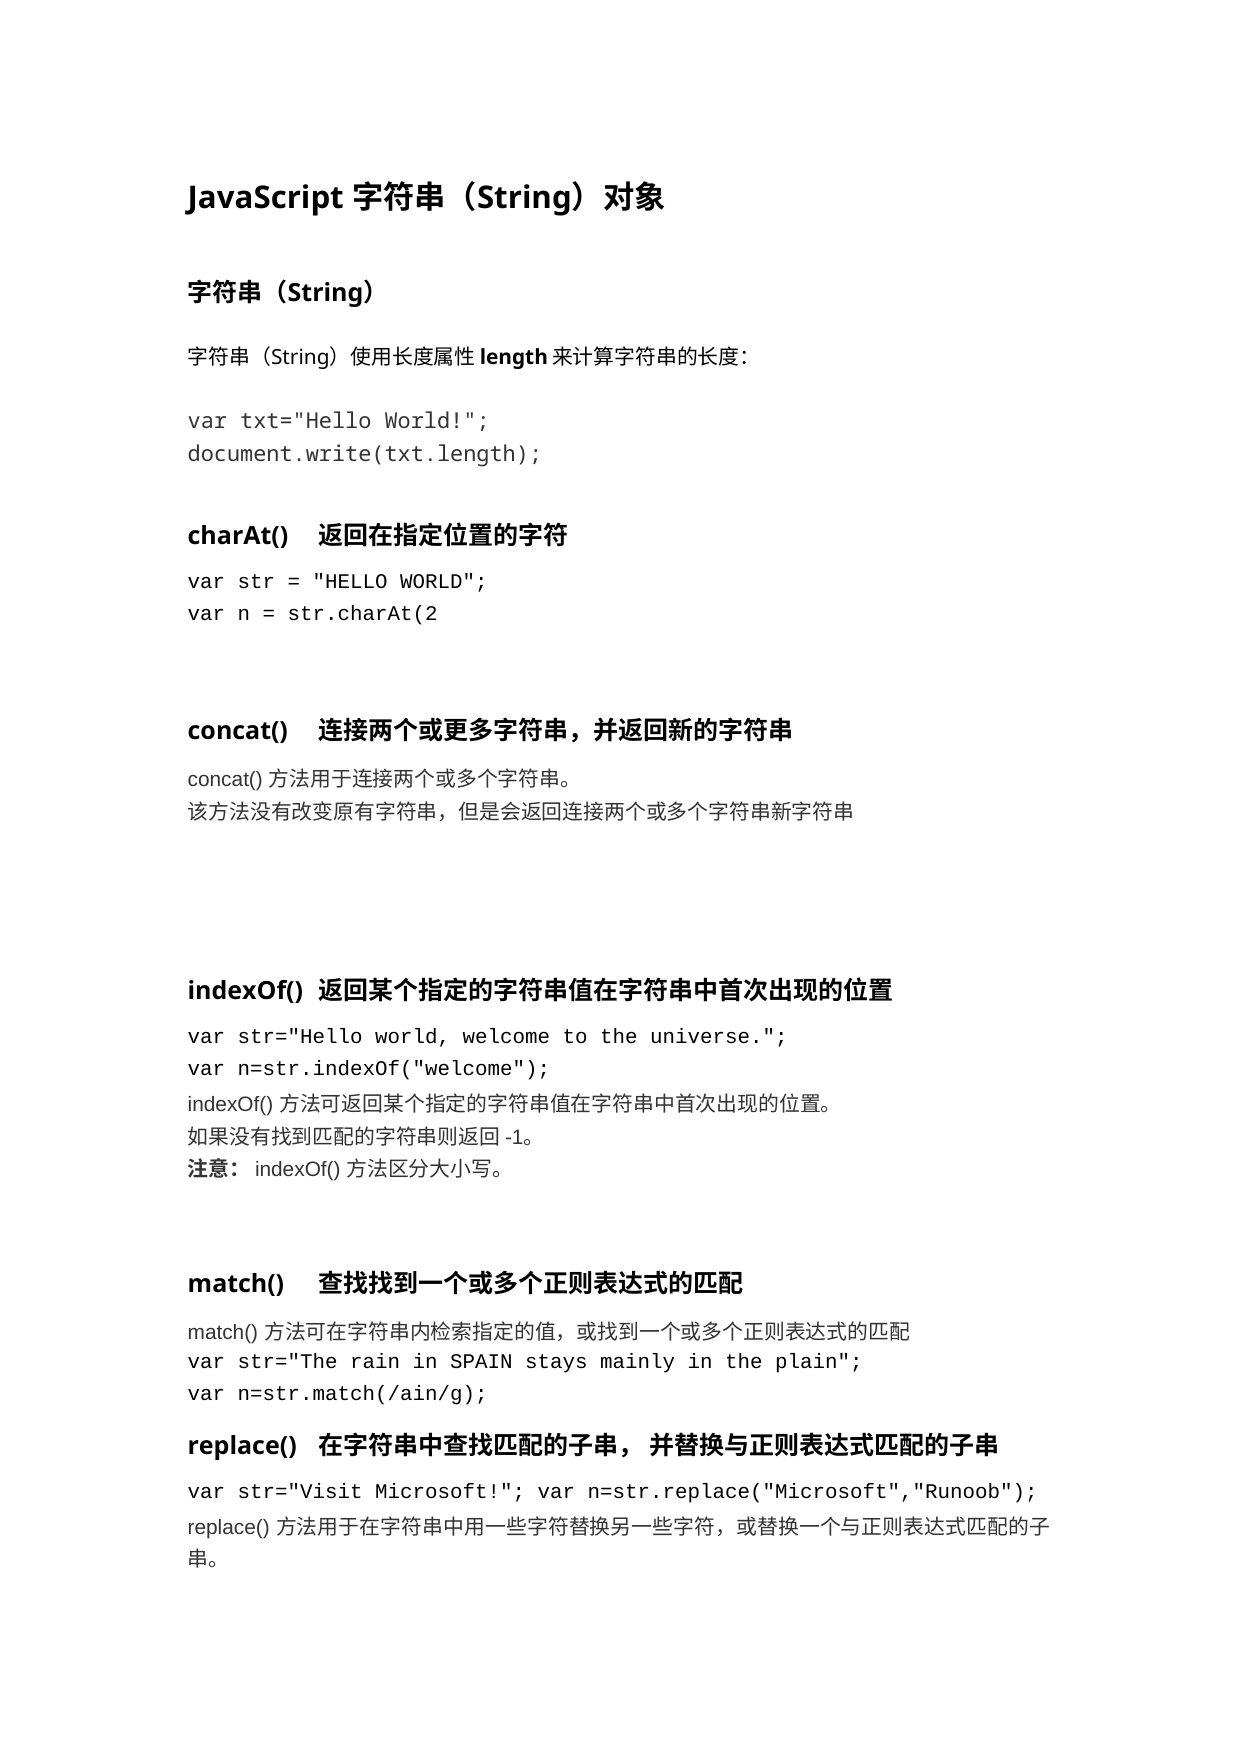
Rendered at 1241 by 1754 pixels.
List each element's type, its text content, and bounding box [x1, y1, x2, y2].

text 字符串（String） [187, 258, 1053, 323]
text 如果没有找到匹配的字符串则返回 -1。 [187, 1119, 1053, 1151]
text indexOf() 方法可返回某个指定的字符串值在字符串中首次出现的位置。 [187, 1086, 1053, 1119]
text concat() 方法用于连接两个或多个字符串。 [187, 761, 1053, 794]
text match() 查找找到一个或多个正则表达式的匹配 [187, 1249, 1053, 1314]
text var str="The rain in SPAIN stays mainly in the plain"; var n=str.match(/ain/g); [187, 1346, 1053, 1411]
text match() 方法可在字符串内检索指定的值，或找到一个或多个正则表达式的匹配 [187, 1314, 1053, 1346]
text var txt="Hello World!"; document.write(txt.length); [187, 404, 1053, 469]
text 该方法没有改变原有字符串，但是会返回连接两个或多个字符串新字符串 [187, 794, 1053, 826]
text replace() 在字符串中查找匹配的子串， 并替换与正则表达式匹配的子串 [187, 1411, 1053, 1476]
text concat() 连接两个或更多字符串，并返回新的字符串 [187, 696, 1053, 761]
text var str = "HELLO WORLD"; var n = str.charAt(2 [187, 566, 1053, 631]
text 字符串（String）使用长度属性length来计算字符串的长度： [187, 339, 1053, 371]
text var str="Visit Microsoft!"; var n=str.replace("Microsoft","Runoob"); [187, 1476, 1053, 1509]
text replace() 方法用于在字符串中用一些字符替换另一些字符，或替换一个与正则表达式匹配的子串。 [187, 1509, 1053, 1574]
text var str="Hello world, welcome to the universe."; var n=str.indexOf("welcome"); [187, 1021, 1053, 1086]
text charAt() 返回在指定位置的字符 [187, 501, 1053, 566]
text JavaScript 字符串（String）对象 [187, 162, 1053, 227]
text 注意： indexOf() 方法区分大小写。 [187, 1151, 1053, 1184]
text indexOf() 返回某个指定的字符串值在字符串中首次出现的位置 [187, 956, 1053, 1021]
